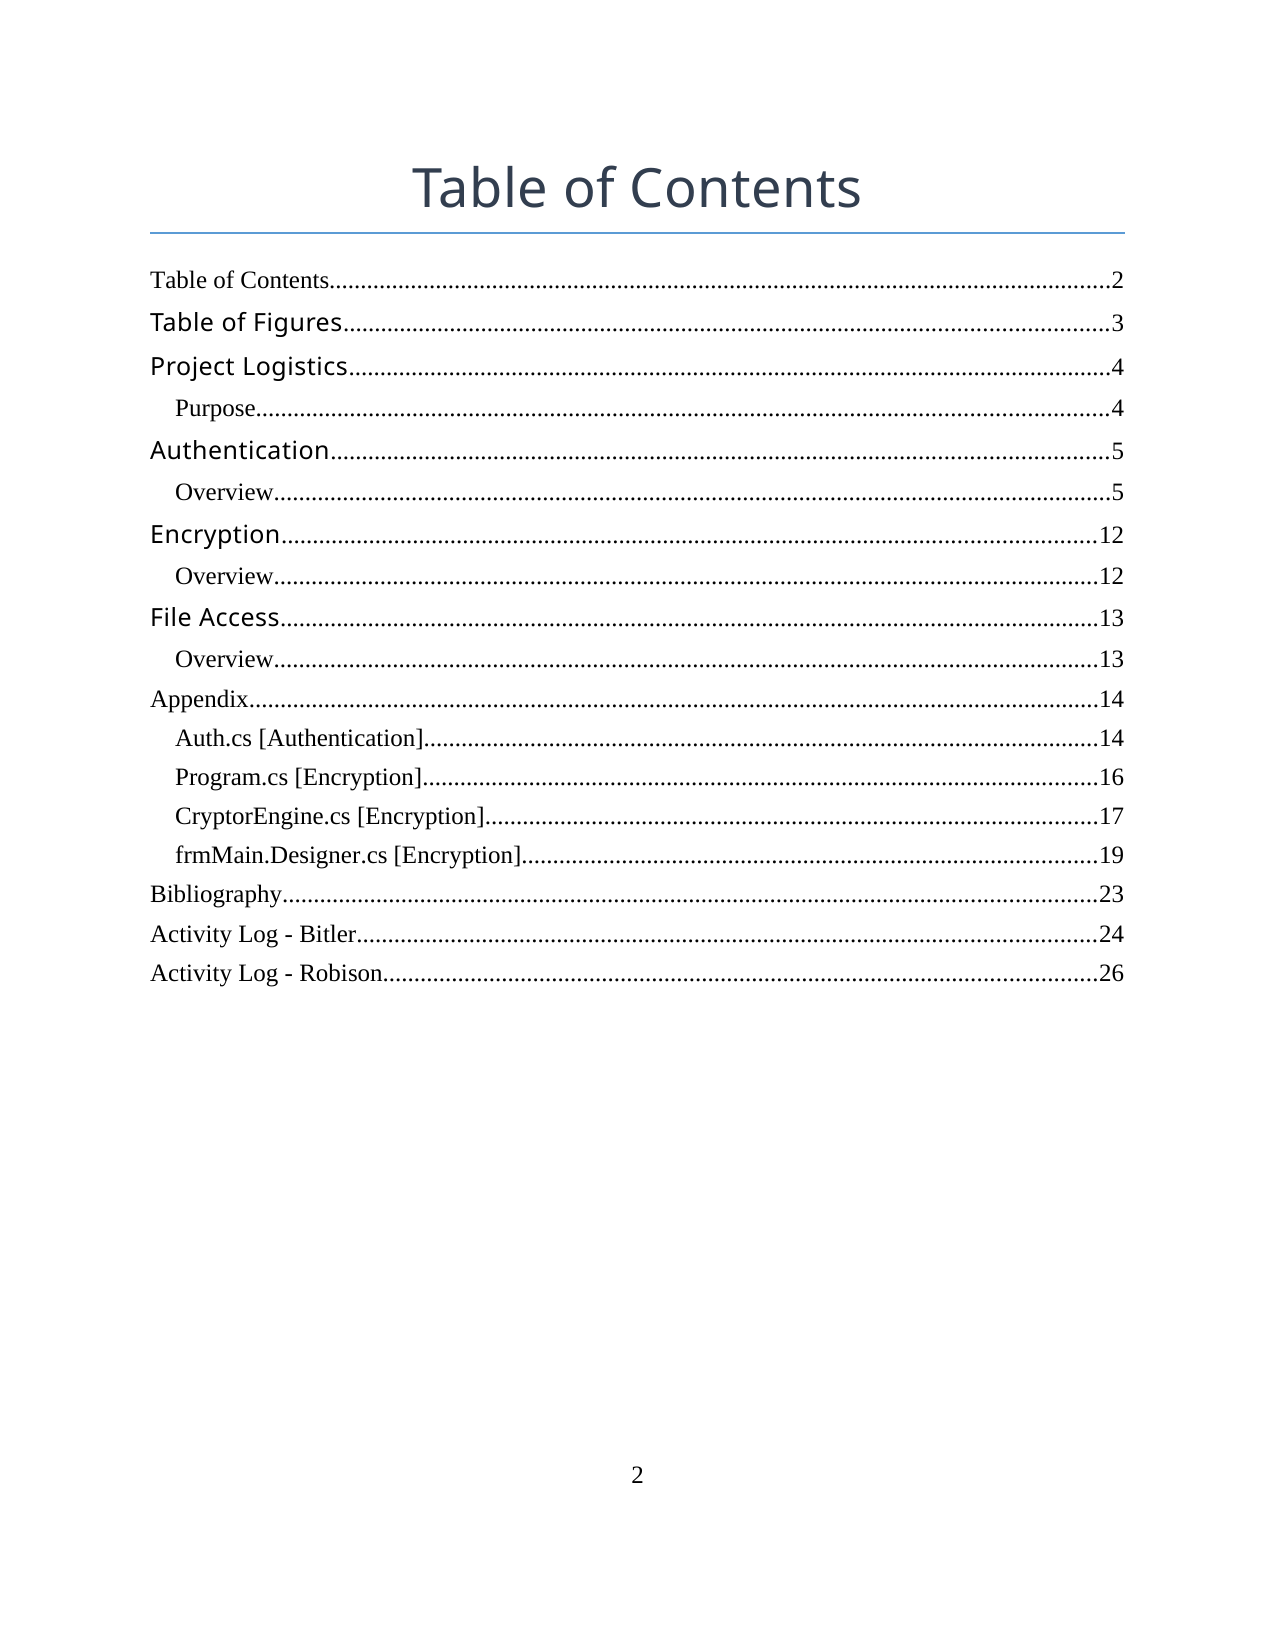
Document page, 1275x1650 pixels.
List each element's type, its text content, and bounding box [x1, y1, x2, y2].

title Table of Contents [150, 150, 1125, 232]
